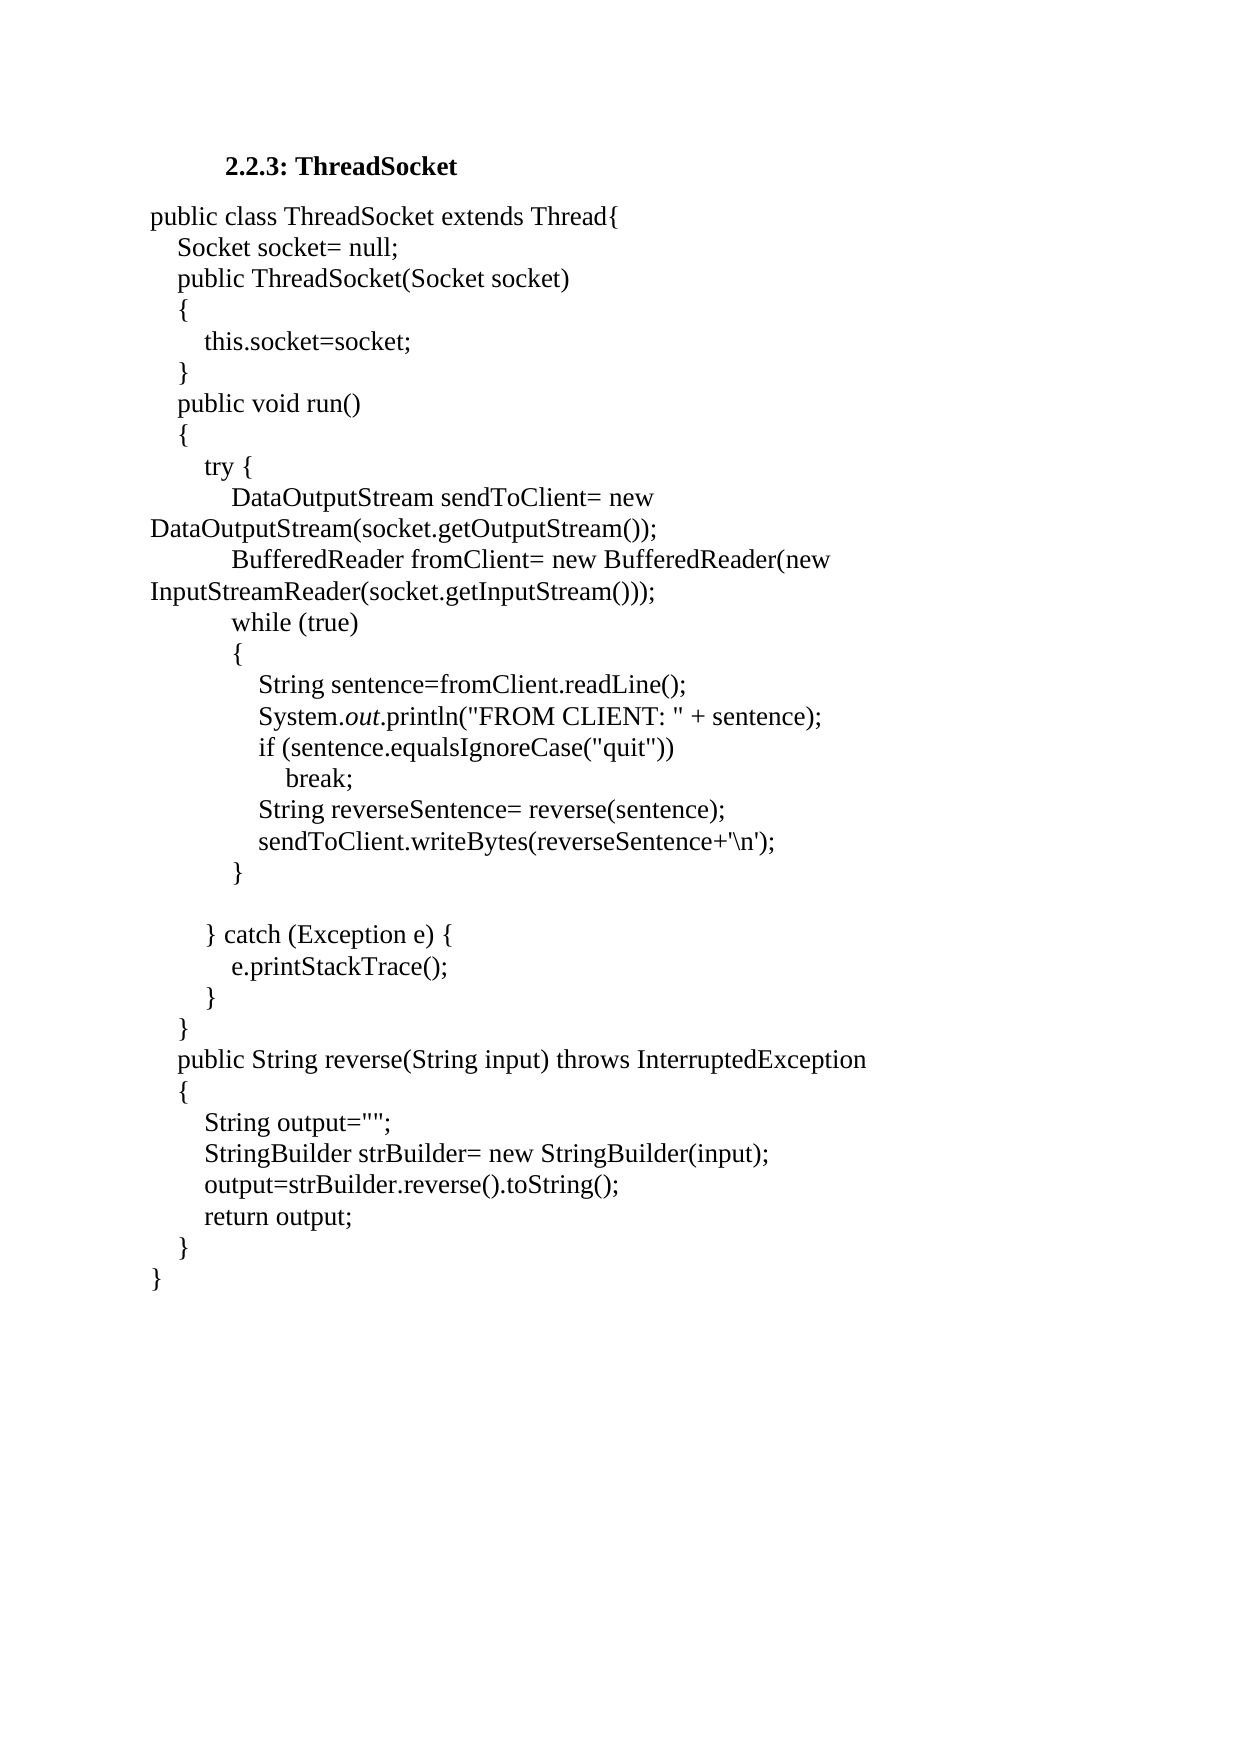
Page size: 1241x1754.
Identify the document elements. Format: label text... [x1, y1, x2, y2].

text return output; [150, 1200, 1090, 1231]
text output=strBuilder.reverse().toString(); [150, 1169, 1090, 1200]
text break; [150, 763, 1090, 794]
text public String reverse(String input) throws InterruptedException [150, 1044, 1090, 1075]
text public void run() [150, 388, 1090, 419]
text { [150, 419, 1090, 450]
text this.socket=socket; [150, 325, 1090, 356]
text } catch (Exception e) { [150, 919, 1090, 950]
text if (sentence.equalsIgnoreCase("quit")) [150, 731, 1090, 763]
text while (true) [150, 606, 1090, 638]
text { [150, 1075, 1090, 1106]
text } [150, 1263, 1090, 1294]
text } [150, 981, 1090, 1013]
text e.printStackTrace(); [150, 950, 1090, 981]
text } [150, 1013, 1090, 1044]
text } [150, 356, 1090, 388]
text public ThreadSocket(Socket socket) [150, 263, 1090, 294]
text String sentence=fromClient.readLine(); [150, 669, 1090, 700]
text sendToClient.writeBytes(reverseSentence+'\n'); [150, 825, 1090, 856]
text public class ThreadSocket extends Thread{ [150, 200, 1090, 231]
text } [150, 1231, 1090, 1263]
text Socket socket= null; [150, 231, 1090, 263]
text System.out.println("FROM CLIENT: " + sentence); [150, 700, 1090, 731]
text StringBuilder strBuilder= new StringBuilder(input); [150, 1138, 1090, 1169]
text String output=""; [150, 1106, 1090, 1138]
text } [150, 856, 1090, 888]
text BufferedReader fromClient= new BufferedReader(new InputStreamReader(socket.getInputStream())); [150, 544, 1090, 606]
text 2.2.3: ThreadSocket [150, 150, 1090, 181]
text try { [150, 450, 1090, 481]
text DataOutputStream sendToClient= new DataOutputStream(socket.getOutputStream()); [150, 481, 1090, 544]
text { [150, 294, 1090, 325]
text String reverseSentence= reverse(sentence); [150, 794, 1090, 825]
text { [150, 638, 1090, 669]
